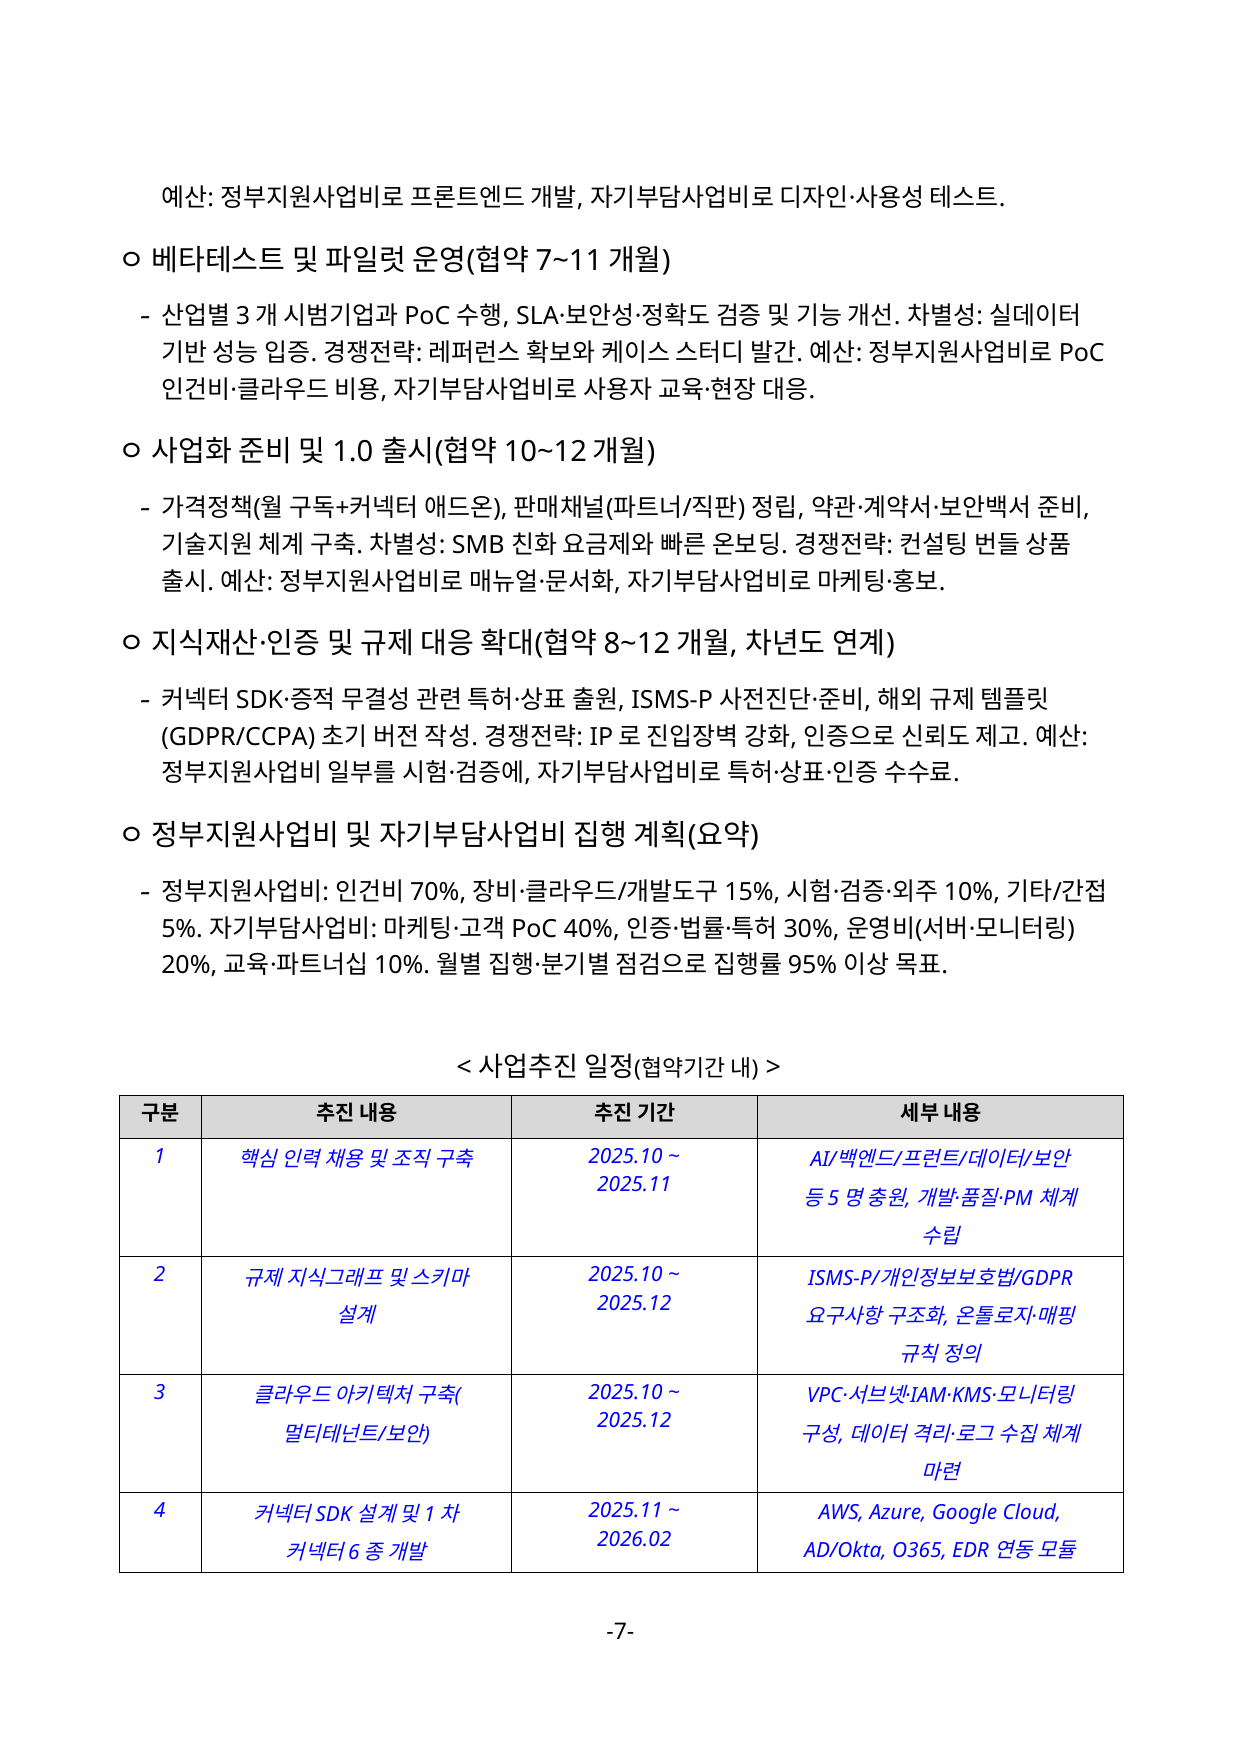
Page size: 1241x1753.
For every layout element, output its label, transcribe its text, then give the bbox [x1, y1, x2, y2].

table_cell 2 [120, 1257, 201, 1374]
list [140, 177, 1122, 213]
list 커넥터 SDK·증적 무결성 관련 특허·상표 출원, ISMS-P 사전진단·준비, 해외 규제 템플릿(GDPR/CCPA) 초기 버전 작성. 경쟁전략: IP로 진입장벽 강화, 인증으로 신뢰도 제고. 예산: 정부지원사업비 일부를 시험·검증에, 자기부담사업비로 특허·상표·인증 수수료. [140, 679, 1122, 789]
table_cell 핵심 인력 채용 및 조직 구축 [202, 1139, 511, 1256]
table_cell 2025.11 ~ 2026.02 [512, 1493, 757, 1572]
table_cell 2025.10 ~ 2025.11 [512, 1139, 757, 1256]
table_cell 1 [120, 1139, 201, 1256]
text < 사업추진 일정(협약기간 내) > [417, 1044, 819, 1084]
table_cell 3 [120, 1375, 201, 1492]
text ㅇ 베타테스트 및 파일럿 운영(협약 7~11개월) [118, 236, 1122, 278]
table_cell 2025.10 ~ 2025.12 [512, 1375, 757, 1492]
text ㅇ 지식재산·인증 및 규제 대응 확대(협약 8~12개월, 차년도 연계) [118, 620, 1122, 662]
table_header 세부 내용 [758, 1096, 1123, 1138]
table_header 구분 [120, 1096, 201, 1138]
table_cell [758, 1493, 1123, 1572]
table_cell AI/백엔드/프런트/데이터/보안 등 5명 충원, 개발·품질·PM 체계 수립 [758, 1139, 1123, 1256]
table_header 추진 내용 [202, 1096, 511, 1138]
text ㅇ 사업화 준비 및 1.0 출시(협약 10~12개월) [118, 428, 1122, 470]
table_cell 2025.10 ~ 2025.12 [512, 1257, 757, 1374]
list 가격정책(월 구독+커넥터 애드온), 판매채널(파트너/직판) 정립, 약관·계약서·보안백서 준비, 기술지원 체계 구축. 차별성: SMB 친화 요금제와 빠른 온보딩. 경쟁전략: 컨설팅 번들 상품 출시. 예산: 정부지원사업비로 매뉴얼·문서화, 자기부담사업비로 마케팅·홍보. [140, 487, 1122, 597]
list 정부지원사업비: 인건비 70%, 장비·클라우드/개발도구 15%, 시험·검증·외주 10%, 기타/간접 5%. 자기부담사업비: 마케팅·고객 PoC 40%, 인증·법률·특허 30%, 운영비(서버·모니터링) 20%, 교육·파트너십 10%. 월별 집행·분기별 점검으로 집행률 95% 이상 목표. [140, 871, 1122, 981]
table_cell ISMS-P/개인정보보호법/GDPR 요구사항 구조화, 온톨로지·매핑 규칙 정의 [758, 1257, 1123, 1374]
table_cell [202, 1493, 511, 1572]
text ㅇ 정부지원사업비 및 자기부담사업비 집행 계획(요약) [118, 812, 1122, 854]
table_cell 클라우드 아키텍처 구축(멀티테넌트/보안) [202, 1375, 511, 1492]
table_cell 4 [120, 1493, 201, 1572]
table_cell VPC·서브넷·IAM·KMS·모니터링 구성, 데이터 격리·로그 수집 체계 마련 [758, 1375, 1123, 1492]
table_header 추진 기간 [512, 1096, 757, 1138]
list 산업별 3개 시범기업과 PoC 수행, SLA·보안성·정확도 검증 및 기능 개선. 차별성: 실데이터 기반 성능 입증. 경쟁전략: 레퍼런스 확보와 케이스 스터디 발간. 예산: 정부지원사업비로 PoC 인건비·클라우드 비용, 자기부담사업비로 사용자 교육·현장 대응. [140, 296, 1122, 405]
table_cell 규제 지식그래프 및 스키마 설계 [202, 1257, 511, 1374]
